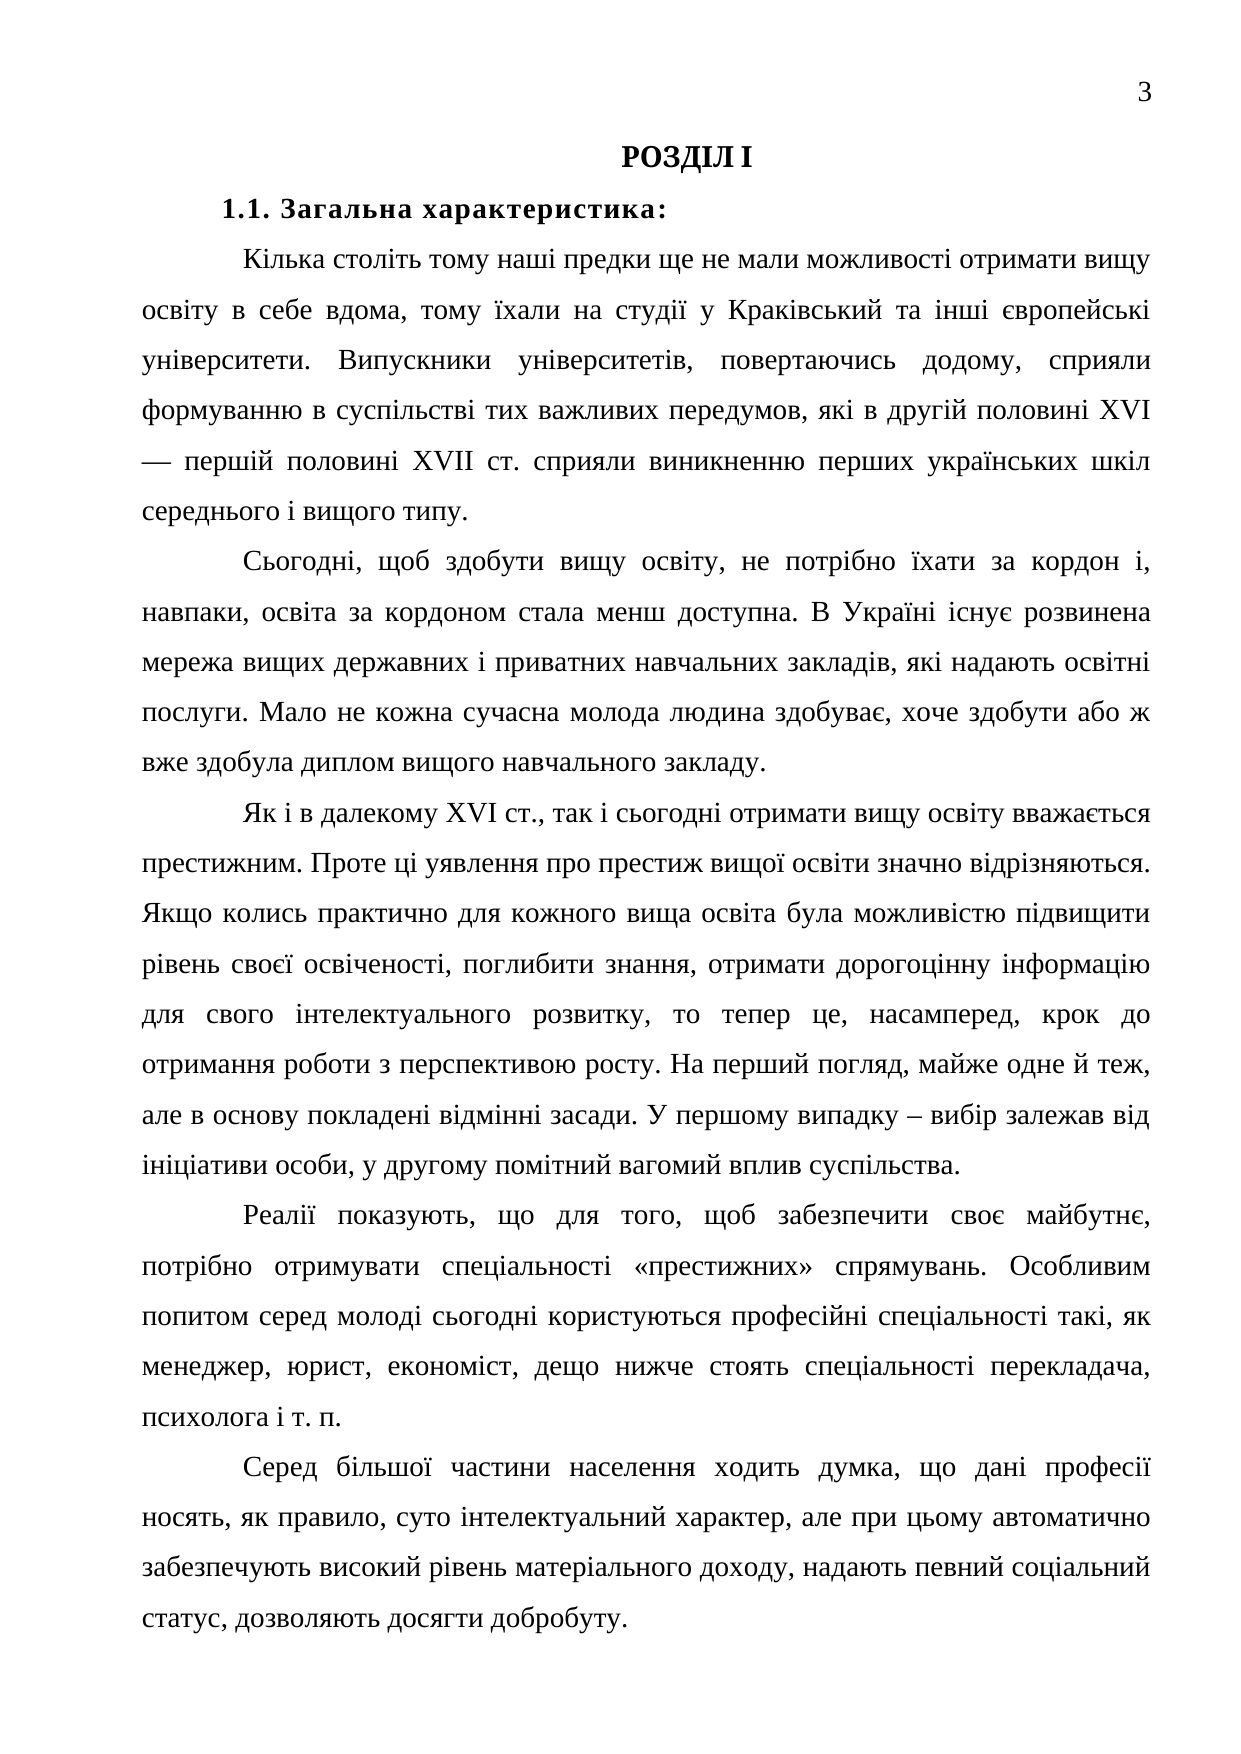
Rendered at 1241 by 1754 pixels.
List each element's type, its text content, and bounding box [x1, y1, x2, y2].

text Реалії показують, що для того, щоб забезпечити своє майбутнє, потрібно отримувати спеціальності «престижних» спрямувань. Особливим попитом серед молоді сьогодні користуються професійні спеціальності такі, як менеджер, юрист, економіст, дещо нижче стоять спеціальності перекладача, психолога і т. п. [142, 1197, 1152, 1432]
text Серед більшої частини населення ходить думка, що дані професії носять, як правило, суто інтелектуальний характер, але при цьому автоматично забезпечують високий рівень матеріального доходу, надають певний соціальний статус, дозволяють досягти добробуту. [142, 1449, 1152, 1633]
text Як і в далекому XVI ст., так і сьогодні отримати вищу освіту вважається престижним. Проте ці уявлення про престиж вищої освіти значно відрізняються. Якщо колись практично для кожного вища освіта була можливістю підвищити рівень своєї освіченості, поглибити знання, отримати дорогоцінну інформацію для свого інтелектуального розвитку, то тепер це, насамперед, крок до отримання роботи з перспективою росту. На перший погляд, майже одне й теж, але в основу покладені відмінні засади. У першому випадку – вибір залежав від ініціативи особи, у другому помітний вагомий вплив суспільства. [142, 795, 1152, 1181]
text Кілька століть тому наші предки ще не мали можливості отримати вищу освіту в себе вдома, тому їхали на студії у Краківський та інші європейські університети. Випускники університетів, повертаючись додому, сприяли формуванню в суспільстві тих важливих передумов, які в другій половині XVI — першій половині XVII ст. сприяли виникненню перших українських шкіл середнього і вищого типу. [142, 241, 1152, 527]
text Сьогодні, щоб здобути вищу освіту, не потрібно їхати за кордон і, навпаки, освіта за кордоном стала менш доступна. В Україні існує розвинена мережа вищих державних і приватних навчальних закладів, які надають освітні послуги. Мало не кожна сучасна молода людина здобуває, хоче здобути або ж вже здобула диплом вищого навчального закладу. [142, 543, 1152, 778]
subtitle РОЗДІЛ І [148, 141, 1152, 174]
text 1.1. Загальна характеристика: [148, 191, 1152, 225]
